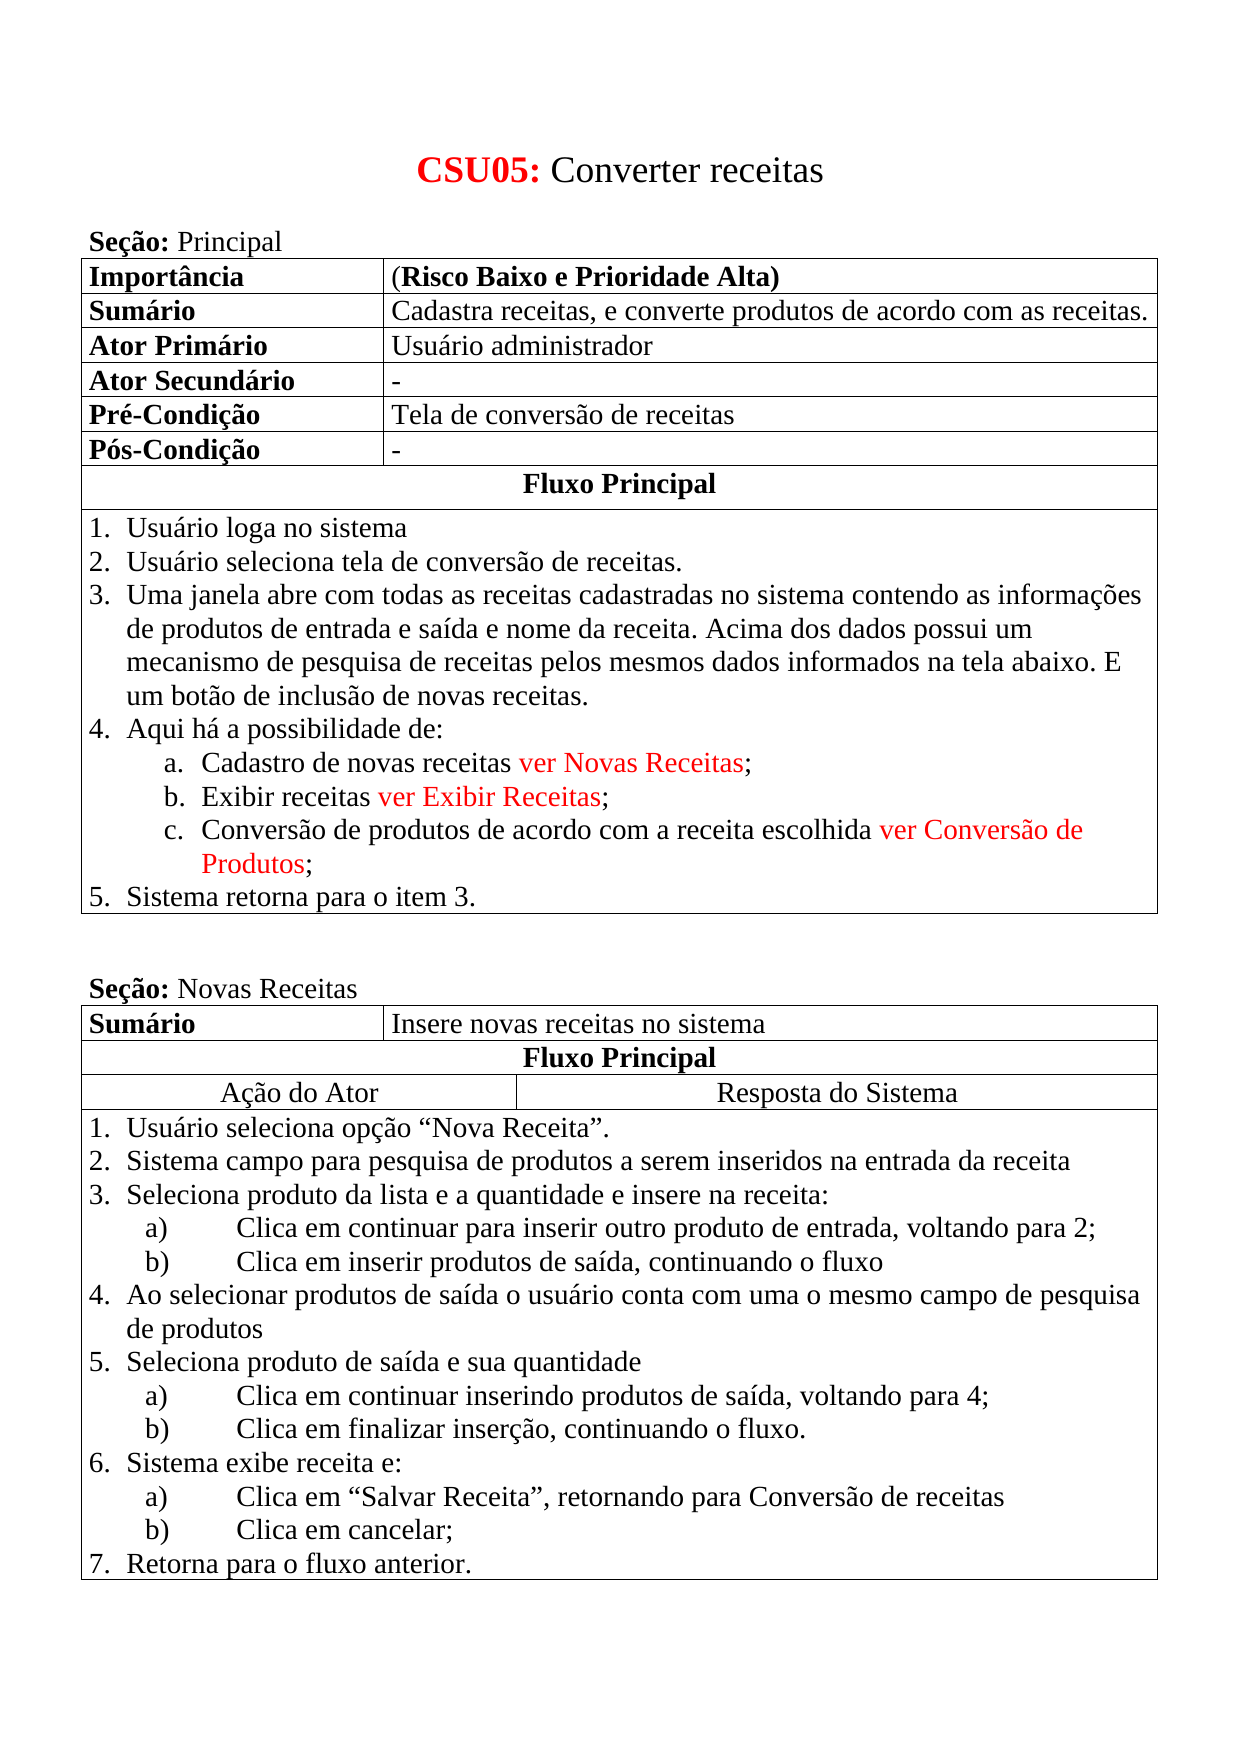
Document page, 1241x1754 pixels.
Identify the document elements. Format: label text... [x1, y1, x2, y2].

subtitle Seção: Novas Receitas [89, 971, 1152, 1005]
table_cell Fluxo Principal [82, 1041, 1157, 1074]
table_cell Ator Primário [82, 328, 383, 362]
table_cell Resposta do Sistema [517, 1075, 1157, 1109]
table_cell Usuário seleciona opção “Nova Receita”. Sistema campo para pesquisa de produtos a serem inseridos na entrada da receita Seleciona produto da lista e a quantidade e insere na receita: Clica em continuar para inserir outro produto de entrada, voltando para 2; Clica em inserir produtos de saída, continuando o fluxo Ao selecionar produtos de saída o usuário conta com uma o mesmo campo de pesquisa de produtos Seleciona produto de saída e sua quantidade Clica em continuar inserindo produtos de saída, voltando para 4; Clica em finalizar inserção, continuando o fluxo. Sistema exibe receita e: Clica em “Salvar Receita”, retornando para Conversão de receitas Clica em cancelar; Retorna para o fluxo anterior. [82, 1110, 1157, 1579]
table_cell Ação do Ator [82, 1075, 516, 1109]
table_cell - [384, 432, 1157, 465]
table_header Importância [82, 259, 383, 292]
table_cell Fluxo Principal [82, 466, 1157, 509]
table_header (Risco Baixo e Prioridade Alta) [384, 259, 1157, 292]
table_cell Sumário [82, 294, 383, 327]
table_cell Cadastra receitas, e converte produtos de acordo com as receitas. [384, 294, 1157, 327]
table_cell Pós-Condição [82, 432, 383, 465]
table_cell Usuário loga no sistema Usuário seleciona tela de conversão de receitas. Uma janela abre com todas as receitas cadastradas no sistema contendo as informações de produtos de entrada e saída e nome da receita. Acima dos dados possui um mecanismo de pesquisa de receitas pelos mesmos dados informados na tela abaixo. E um botão de inclusão de novas receitas. Aqui há a possibilidade de: Cadastro de novas receitas ver Novas Receitas; Exibir receitas ver Exibir Receitas; Conversão de produtos de acordo com a receita escolhida ver Conversão de Produtos; Sistema retorna para o item 3. [82, 510, 1157, 913]
text CSU05: Converter receitas [89, 148, 1152, 191]
table_cell Tela de conversão de receitas [384, 397, 1157, 431]
table_header Sumário [82, 1006, 383, 1039]
table_cell Ator Secundário [82, 363, 383, 396]
table_cell Pré-Condição [82, 397, 383, 431]
table_cell - [384, 363, 1157, 396]
table_cell Usuário administrador [384, 328, 1157, 362]
table_header Insere novas receitas no sistema [384, 1006, 1157, 1039]
subtitle Seção: Principal [89, 224, 1152, 258]
